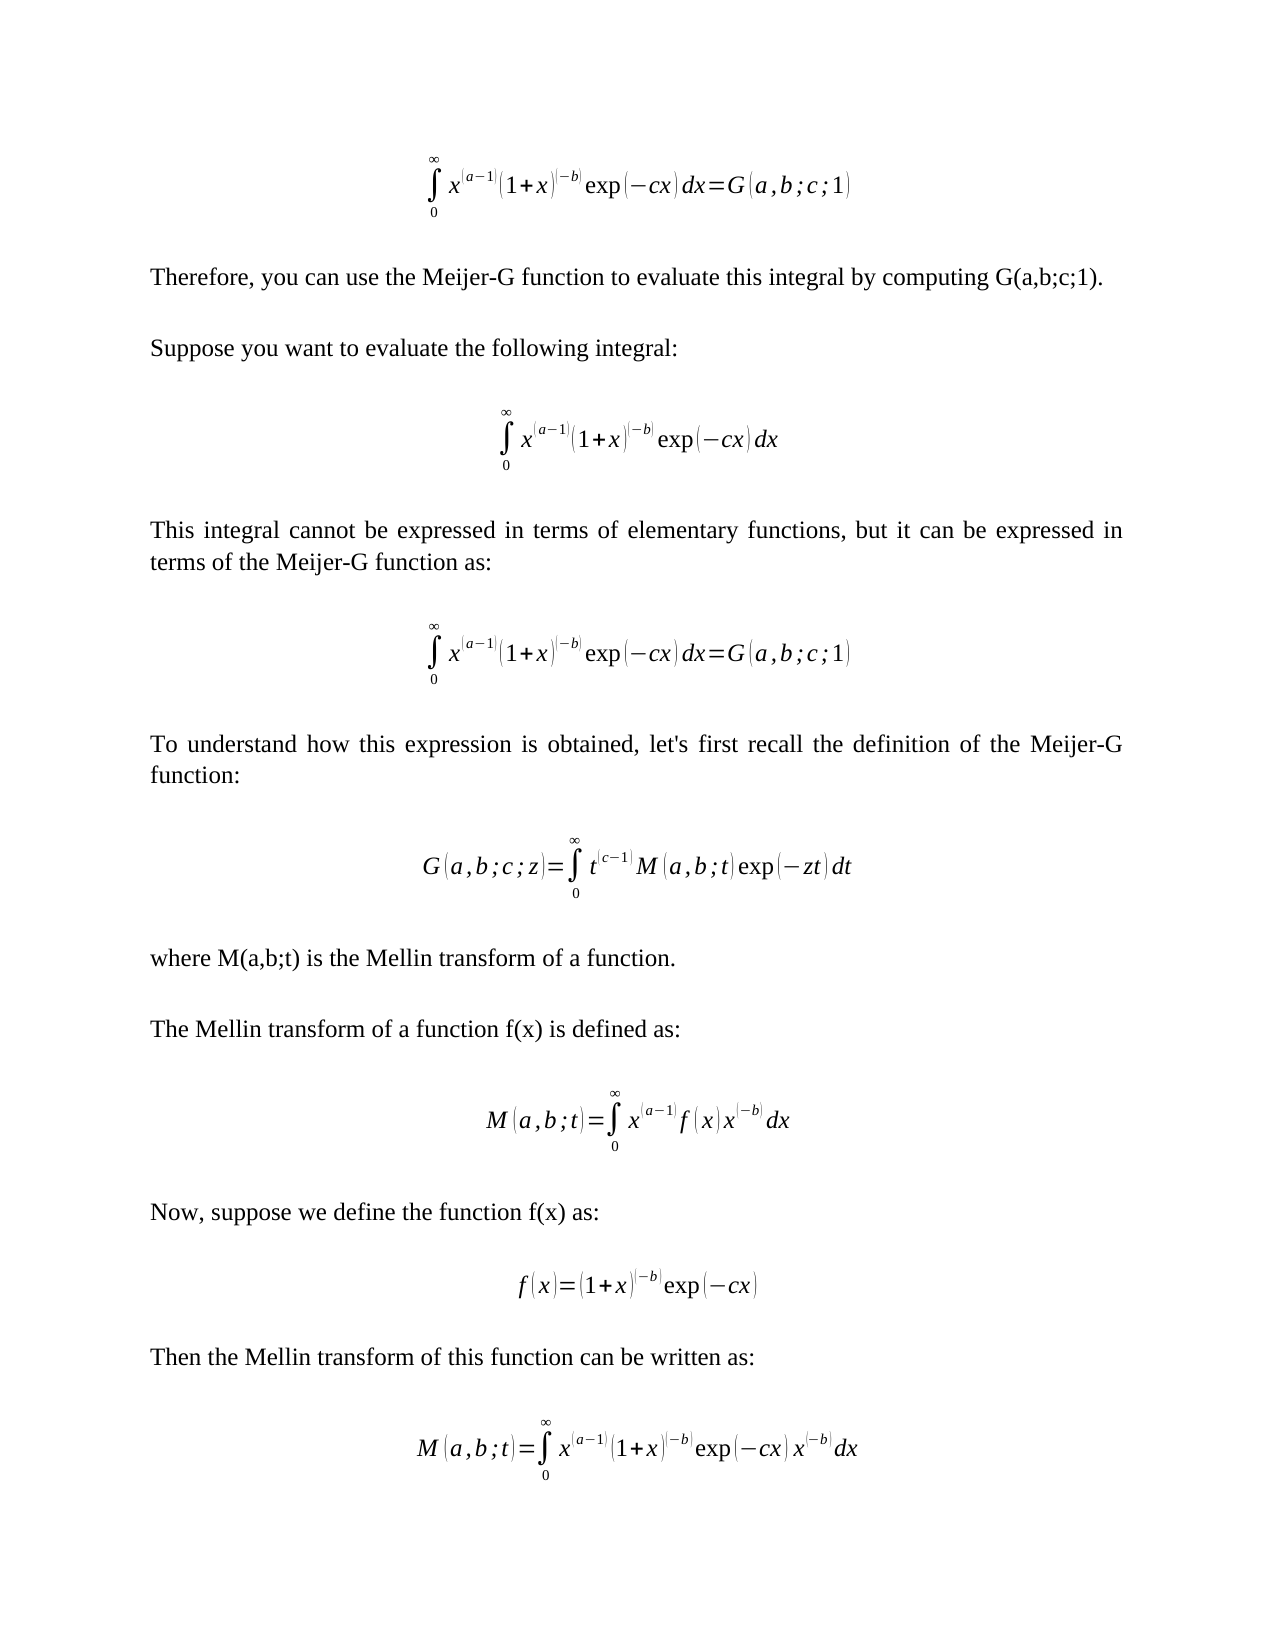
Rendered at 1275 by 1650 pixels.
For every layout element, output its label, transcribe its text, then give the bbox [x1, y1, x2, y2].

text To understand how this expression is obtained, let's first recall the definition of the Meijer-G function: [150, 729, 1125, 789]
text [150, 333, 1125, 362]
text Now, suppose we define the function f(x) as: [150, 1197, 1125, 1225]
text The Mellin transform of a function f(x) is defined as: [150, 1014, 1125, 1042]
text Therefore, you can use the Meijer-G function to evaluate this integral by computing G(a,b;c;1). [150, 262, 1125, 291]
text where M(a,b;t) is the Mellin transform of a function. [150, 943, 1125, 972]
text Then the Mellin transform of this function can be written as: [150, 1342, 1125, 1371]
text This integral cannot be expressed in terms of elementary functions, but it can be expressed in terms of the Meijer-G function as: [150, 516, 1125, 575]
